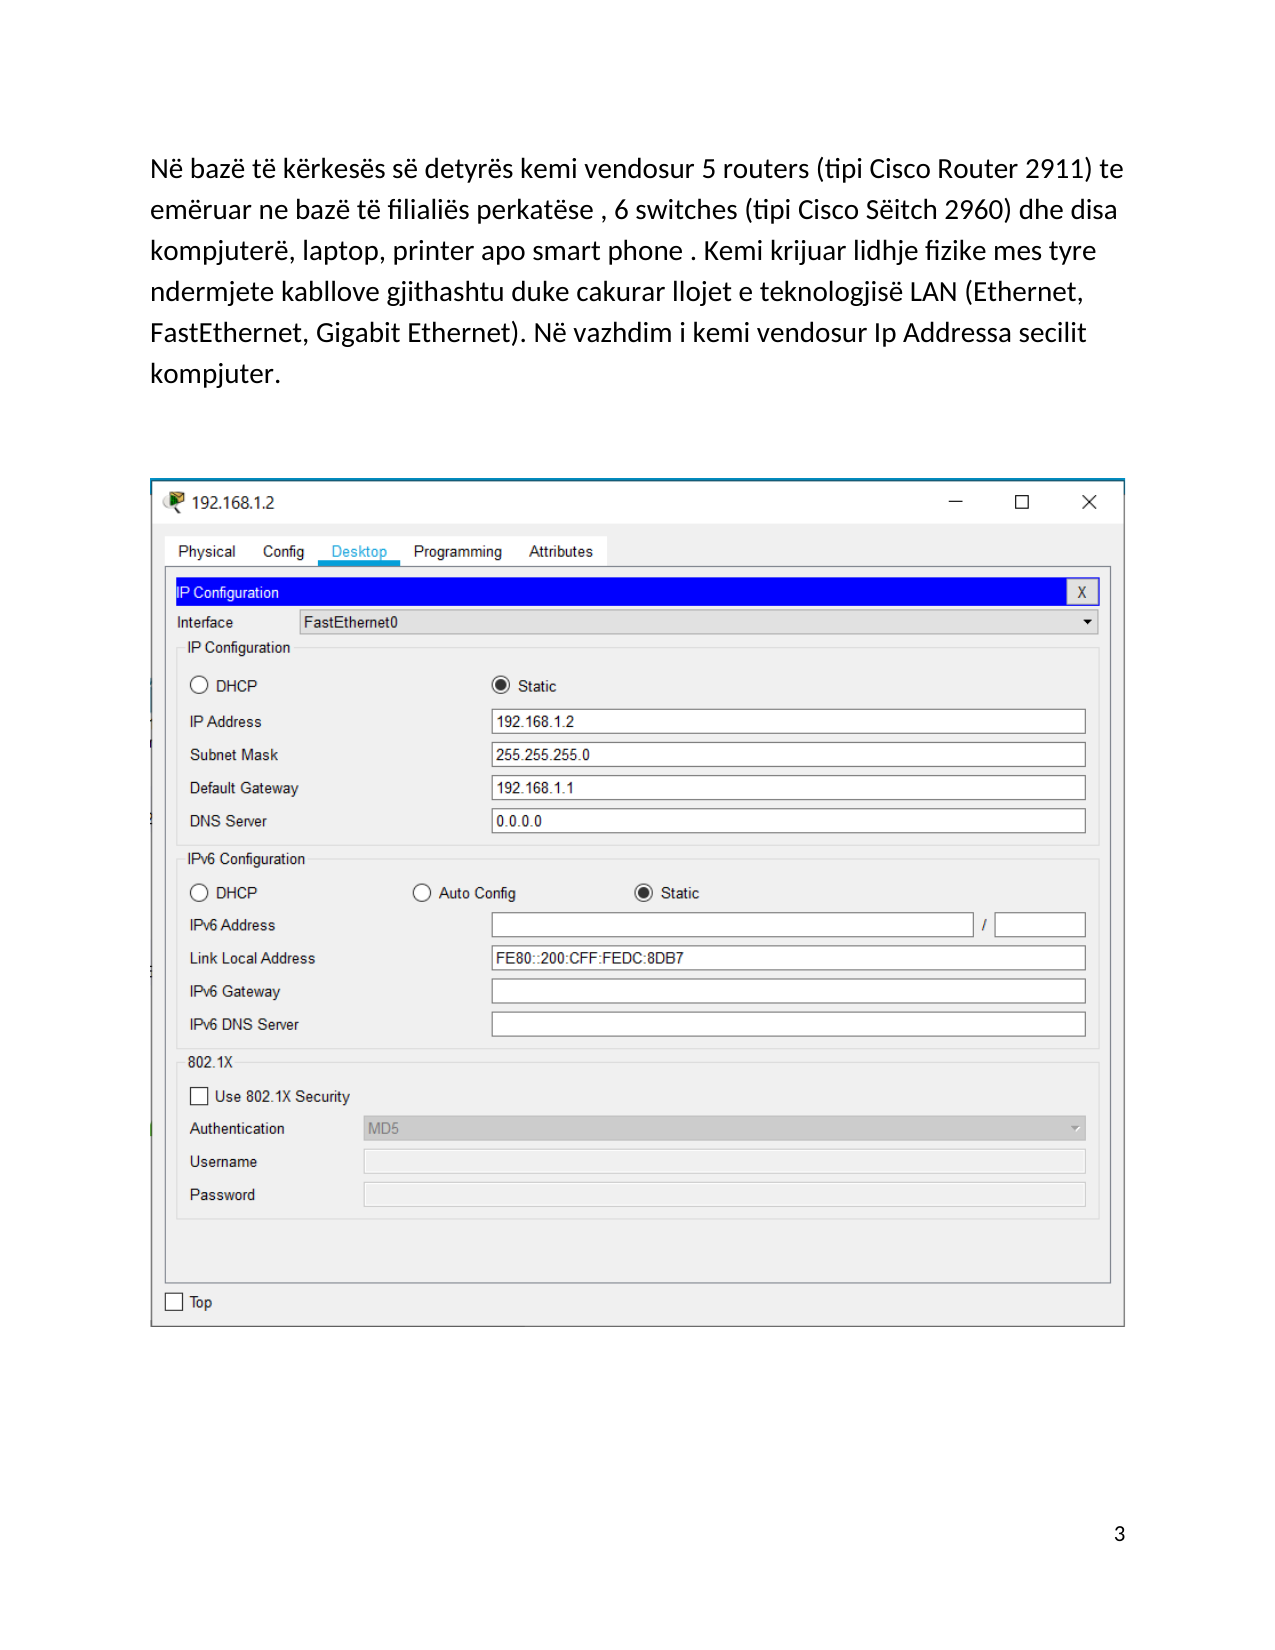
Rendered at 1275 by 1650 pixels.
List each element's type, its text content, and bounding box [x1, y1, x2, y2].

picture [150, 481, 1125, 1327]
text Në bazë të kërkesës së detyrës kemi vendosur 5 routers (tipi Cisco Router 2911) te emëruar ne bazë të filialiës perkatëse , 6 switches (tipi Cisco Sëitch 2960) dhe disa kompjuterë, laptop, printer apo smart phone . Kemi krijuar lidhje fizike mes tyre ndermjete kabllove gjithashtu duke cakurar llojet e teknologjisë LAN (Ethernet, FastEthernet, Gigabit Ethernet). Në vazhdim i kemi vendosur Ip Addressa secilit kompjuter. [150, 150, 1125, 390]
